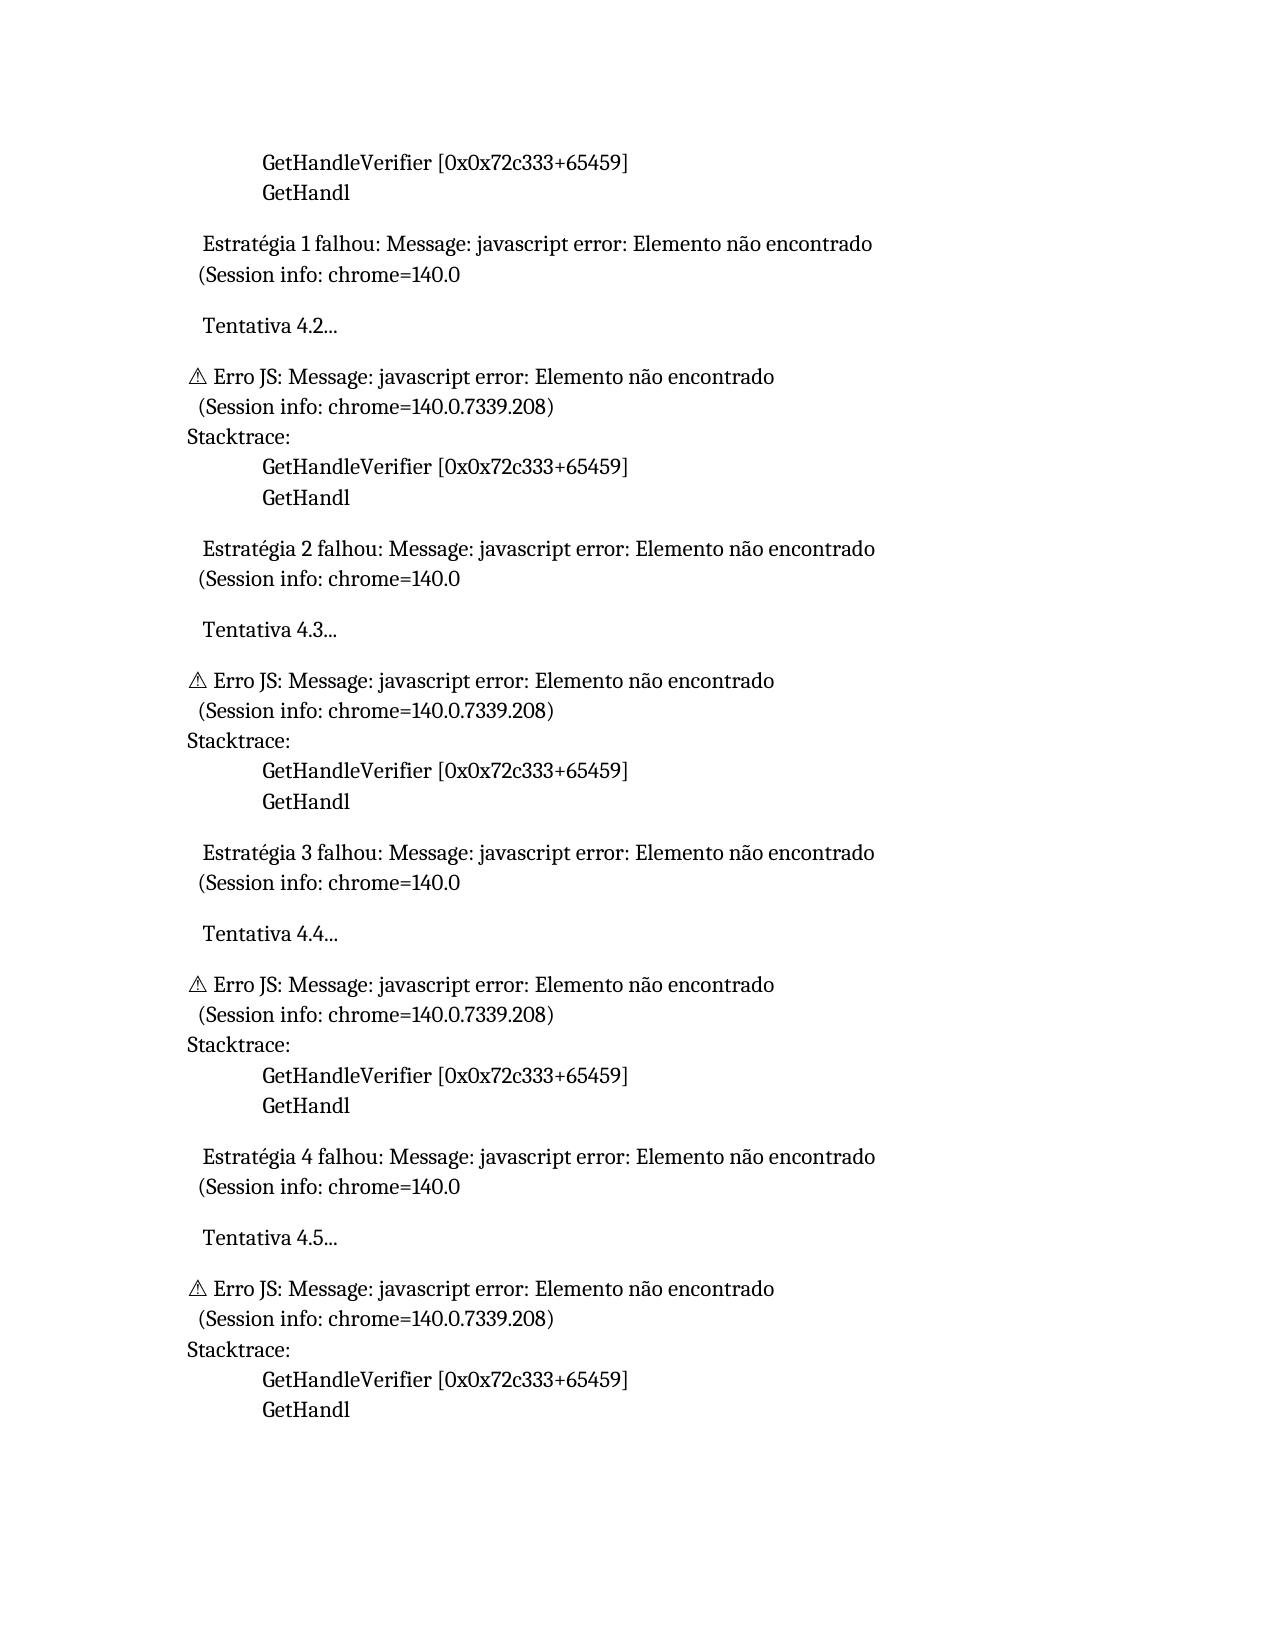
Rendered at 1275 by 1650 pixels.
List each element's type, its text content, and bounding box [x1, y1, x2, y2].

text Tentativa 4.3... [187, 617, 1087, 643]
text Estratégia 4 falhou: Message: javascript error: Elemento não encontrado (Session info: chrome=140.0 [187, 1144, 1087, 1200]
text Tentativa 4.5... [187, 1225, 1087, 1251]
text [187, 150, 1087, 207]
text Estratégia 2 falhou: Message: javascript error: Elemento não encontrado (Session info: chrome=140.0 [187, 535, 1087, 592]
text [187, 1276, 1087, 1423]
text Estratégia 3 falhou: Message: javascript error: Elemento não encontrado (Session info: chrome=140.0 [187, 839, 1087, 896]
text Estratégia 1 falhou: Message: javascript error: Elemento não encontrado (Session info: chrome=140.0 [187, 231, 1087, 288]
text Tentativa 4.2... [187, 312, 1087, 339]
text Tentativa 4.4... [187, 921, 1087, 947]
